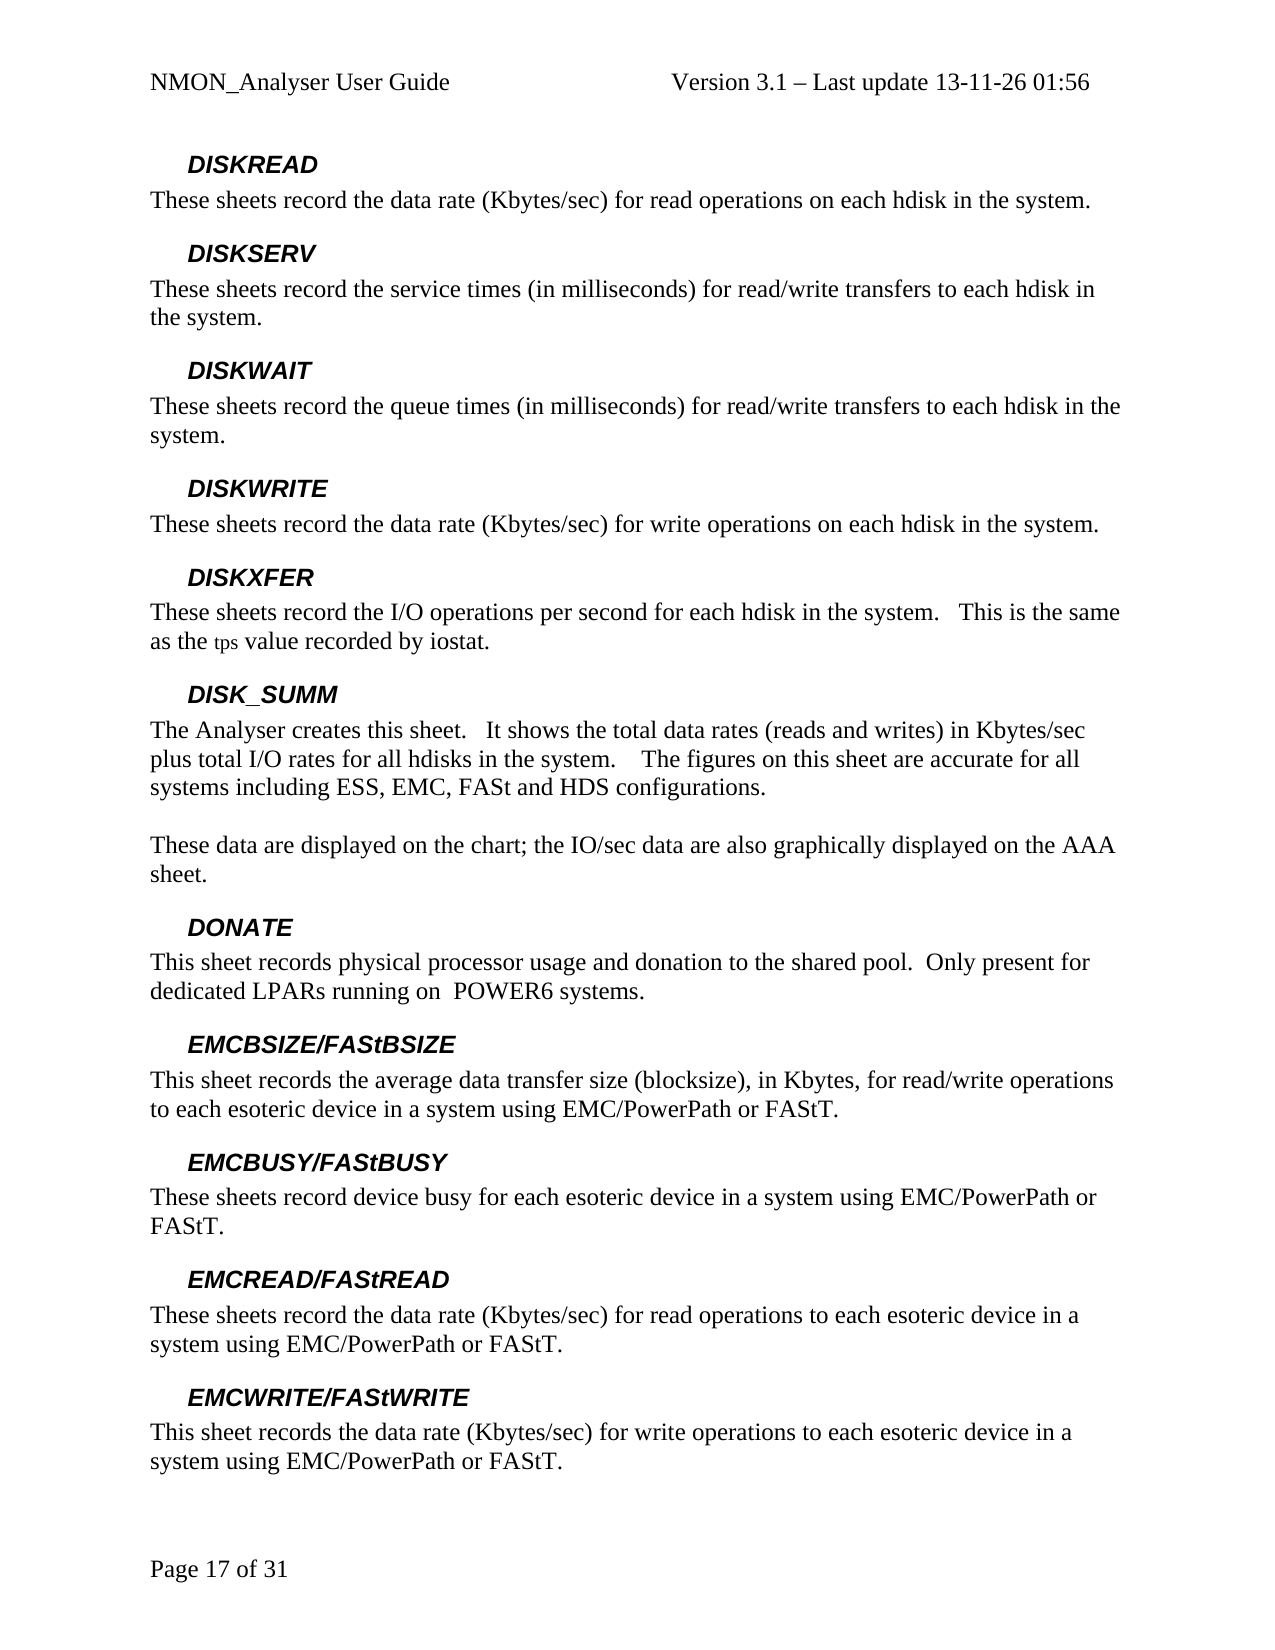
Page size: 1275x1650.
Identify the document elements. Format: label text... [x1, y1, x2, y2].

text This sheet records the average data transfer size (blocksize), in Kbytes, for read/write operations to each esoteric device in a system using EMC/PowerPath or FAStT. [150, 1065, 1125, 1122]
subtitle EMCBSIZE/FAStBSIZE [187, 1030, 1125, 1059]
text These sheets record device busy for each esoteric device in a system using EMC/PowerPath or FAStT. [150, 1182, 1125, 1240]
text These sheets record the service times (in milliseconds) for read/write transfers to each hdisk in the system. [150, 274, 1125, 331]
subtitle DISKWAIT [187, 356, 1125, 385]
text These sheets record the data rate (Kbytes/sec) for read operations to each esoteric device in a system using EMC/PowerPath or FAStT. [150, 1300, 1125, 1357]
subtitle DISKREAD [187, 150, 1125, 179]
text These sheets record the data rate (Kbytes/sec) for write operations on each hdisk in the system. [150, 509, 1125, 537]
text These sheets record the data rate (Kbytes/sec) for read operations on each hdisk in the system. [150, 185, 1125, 214]
subtitle DISK_SUMM [187, 680, 1125, 709]
text These sheets record the queue times (in milliseconds) for read/write transfers to each hdisk in the system. [150, 391, 1125, 449]
subtitle EMCBUSY/FAStBUSY [187, 1147, 1125, 1176]
text These sheets record the I/O operations per second for each hdisk in the system. This is the same as the tps value recorded by iostat. [150, 597, 1125, 655]
subtitle DISKSERV [187, 239, 1125, 267]
text The Analyser creates this sheet. It shows the total data rates (reads and writes) in Kbytes/sec plus total I/O rates for all hdisks in the system. The figures on this sheet are accurate for all systems including ESS, EMC, FASt and HDS configurations. [150, 715, 1125, 801]
subtitle DONATE [187, 912, 1125, 941]
text These data are displayed on the chart; the IO/sec data are also graphically displayed on the AAA sheet. [150, 830, 1125, 887]
subtitle DISKWRITE [187, 474, 1125, 502]
text This sheet records physical processor usage and donation to the shared pool. Only present for dedicated LPARs running on WER6 systems. [150, 947, 1125, 1005]
subtitle EMCWRITE/FAStWRITE [187, 1382, 1125, 1411]
subtitle DISKXFER [187, 562, 1125, 591]
text This sheet records the data rate (Kbytes/sec) for write operations to each esoteric device in a system using EMC/PowerPath or FAStT. [150, 1417, 1125, 1475]
subtitle EMCREAD/FAStREAD [187, 1265, 1125, 1294]
